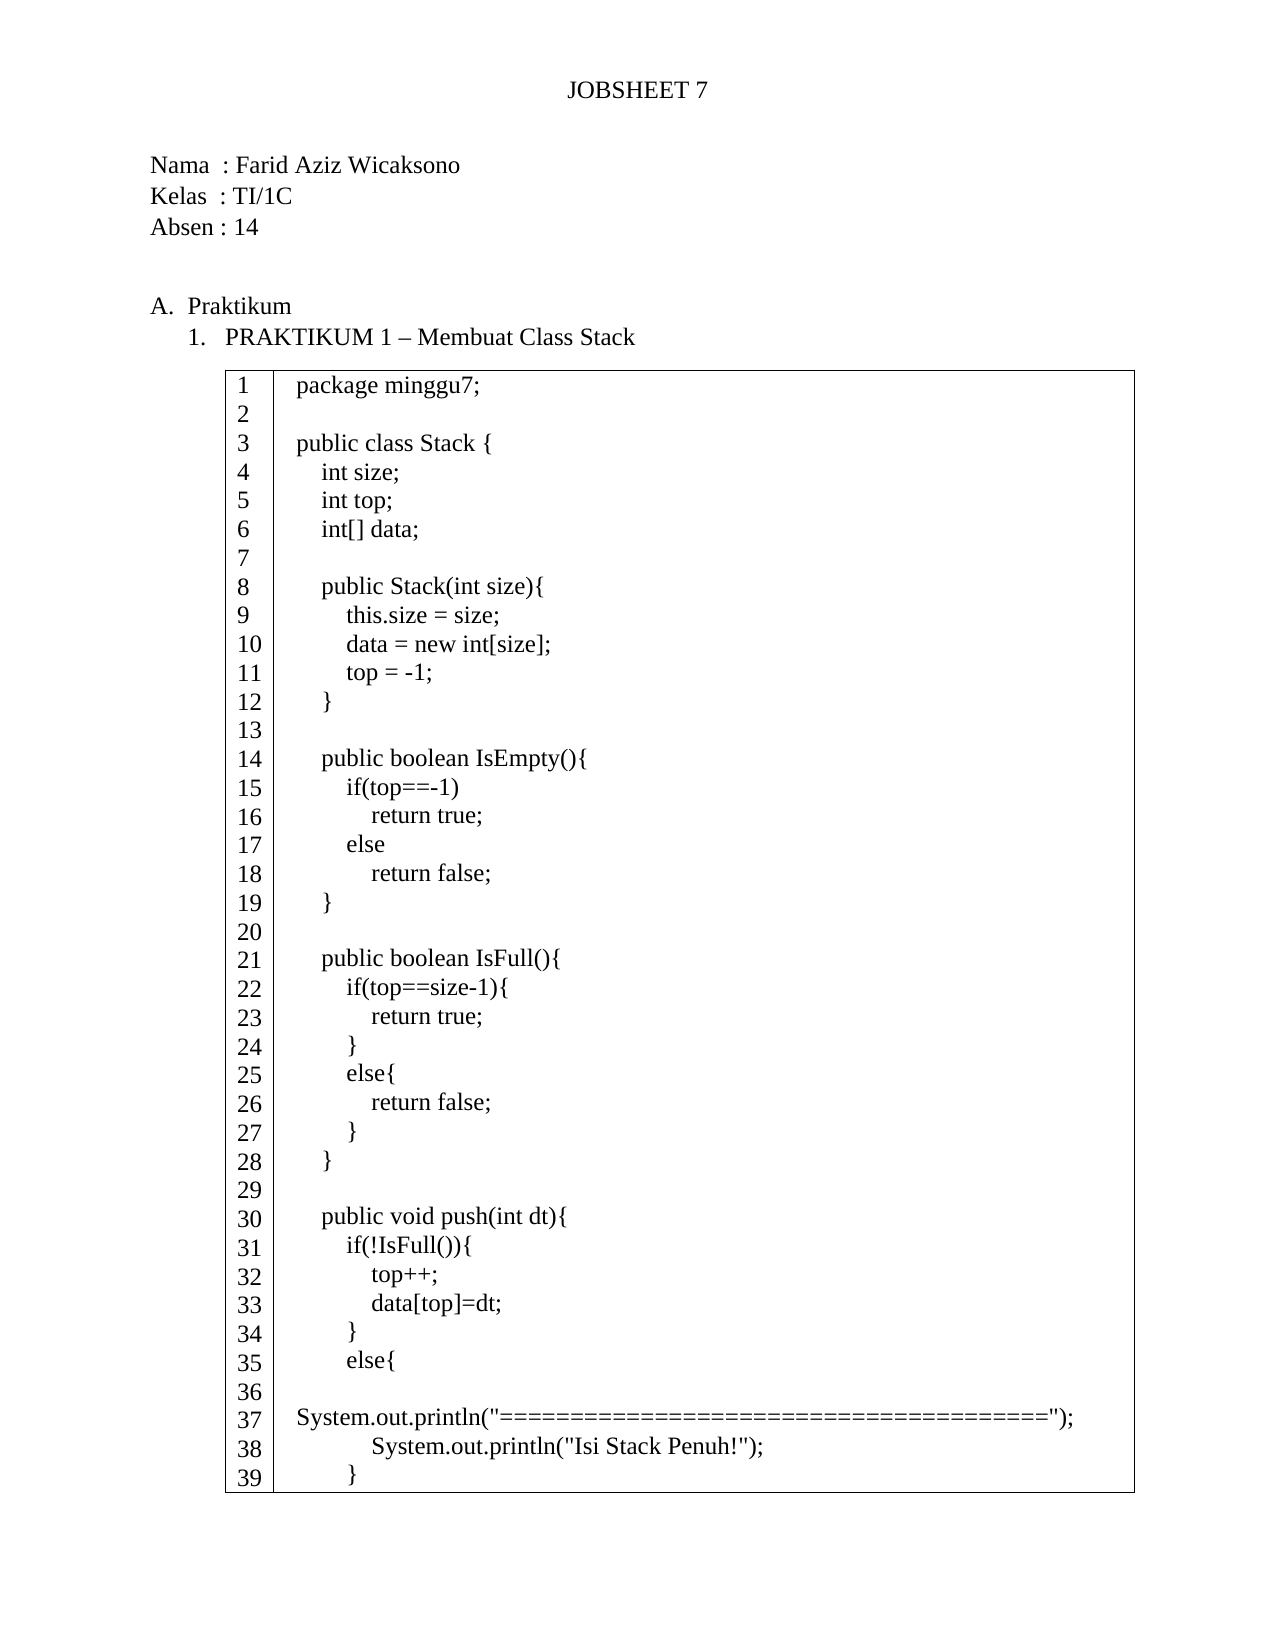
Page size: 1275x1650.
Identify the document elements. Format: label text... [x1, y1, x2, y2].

text Nama : Farid Aziz Wicaksono [150, 150, 1125, 179]
list Praktikum [150, 291, 1125, 319]
list PRAKTIKUM 1 – Membuat Class Stack [187, 322, 1125, 351]
text Kelas : TI/1C [150, 181, 1125, 210]
text Absen : 14 [150, 212, 1125, 241]
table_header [274, 371, 1134, 1492]
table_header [226, 371, 273, 1492]
